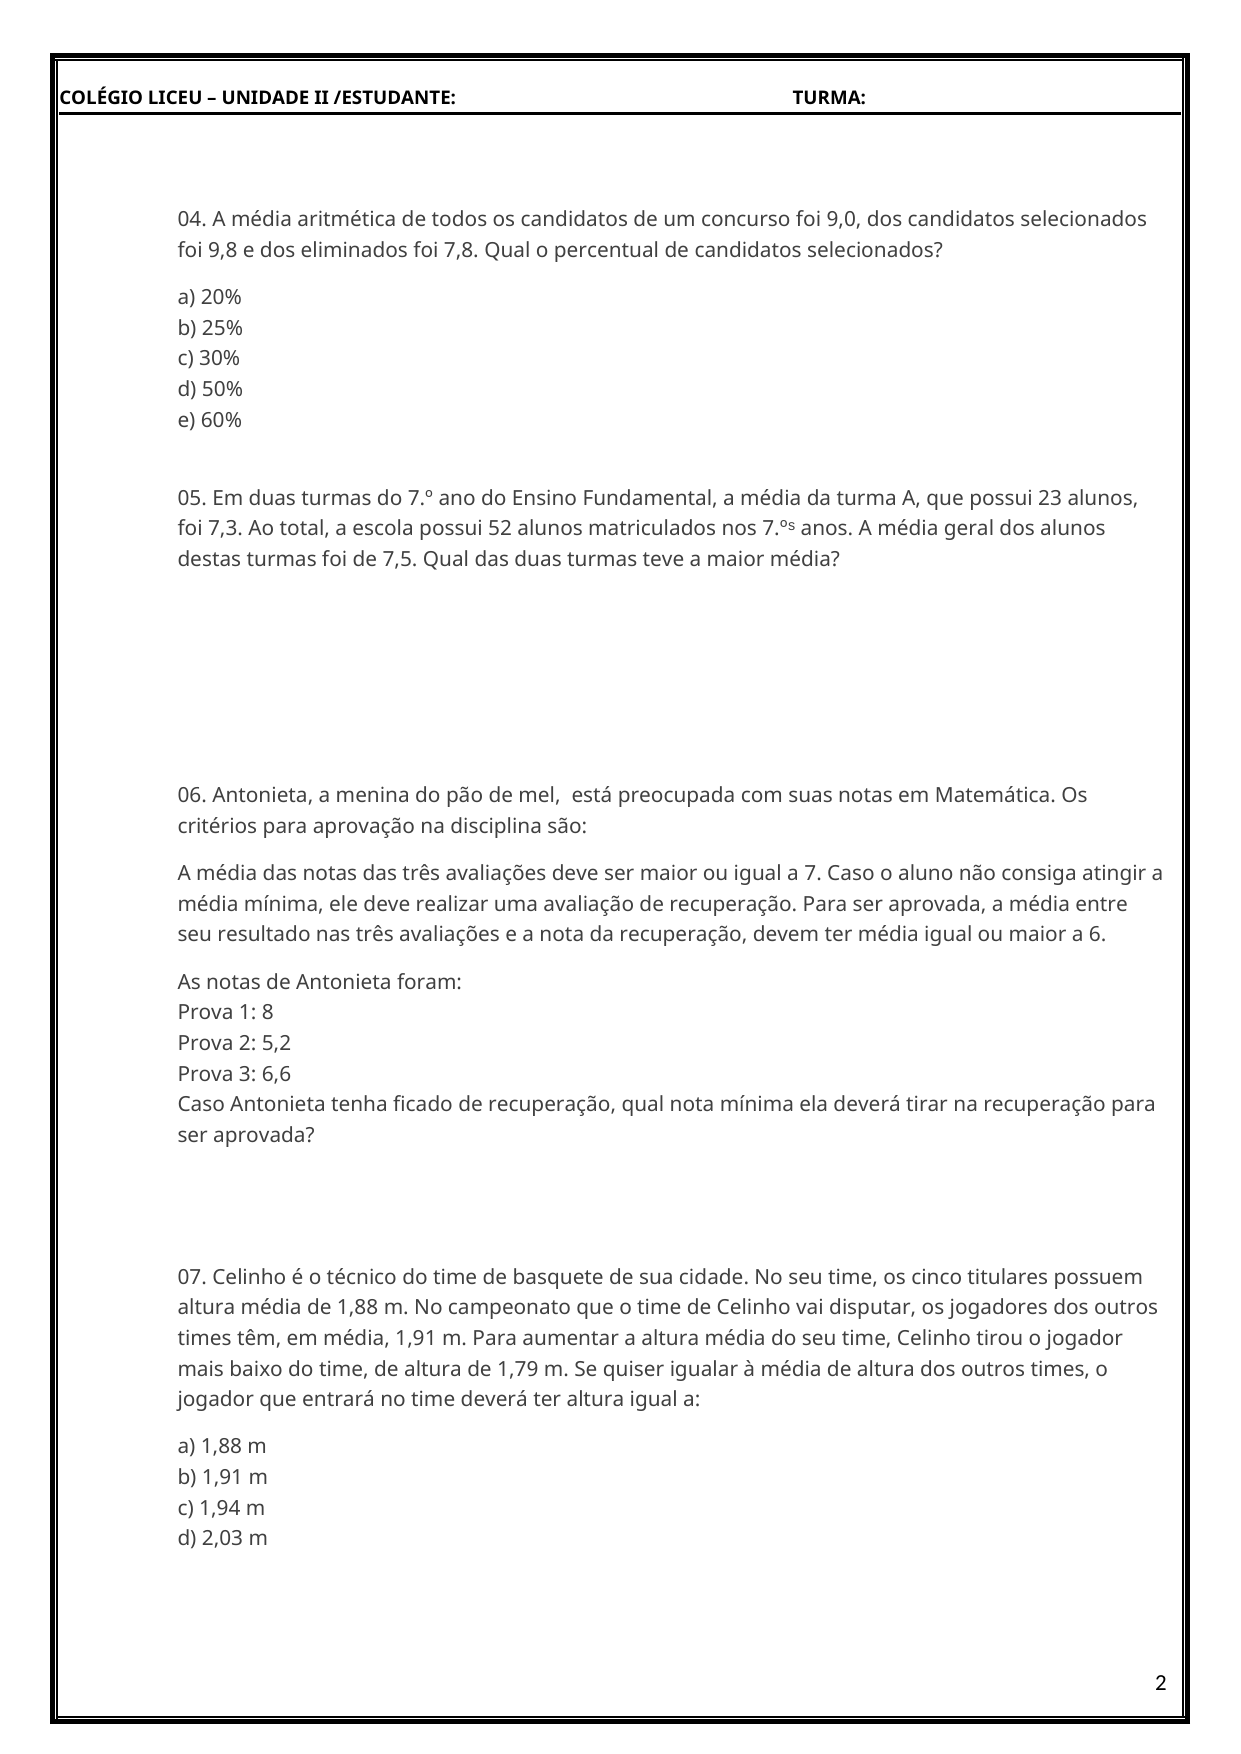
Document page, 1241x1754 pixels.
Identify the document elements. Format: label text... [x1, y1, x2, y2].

text a) 20% b) 25% c) 30% d) 50% e) 60% [177, 282, 1167, 433]
text As notas de Antonieta foram: Prova 1: 8 Prova 2: 5,2 Prova 3: 6,6 [177, 967, 1167, 1087]
text A média das notas das três avaliações deve ser maior ou igual a 7. Caso o aluno não consiga atingir a média mínima, ele deve realizar uma avaliação de recuperação. Para ser aprovada, a média entre seu resultado nas três avaliações e a nota da recuperação, devem ter média igual ou maior a 6. [177, 858, 1167, 948]
text 05. Em duas turmas do 7.º ano do Ensino Fundamental, a média da turma A, que possui 23 alunos, foi 7,3. Ao total, a escola possui 52 alunos matriculados nos 7.ºˢ anos. A média geral dos alunos destas turmas foi de 7,5. Qual das duas turmas teve a maior média? [177, 483, 1167, 572]
text Caso Antonieta tenha ficado de recuperação, qual nota mínima ela deverá tirar na recuperação para ser aprovada? [177, 1089, 1167, 1148]
text 07. Celinho é o técnico do time de basquete de sua cidade. No seu time, os cinco titulares possuem altura média de 1,88 m. No campeonato que o time de Celinho vai disputar, os jogadores dos outros times têm, em média, 1,91 m. Para aumentar a altura média do seu time, Celinho tirou o jogador mais baixo do time, de altura de 1,79 m. Se quiser igualar à média de altura dos outros times, o jogador que entrará no time deverá ter altura igual a: [177, 1262, 1167, 1413]
text 04. A média aritmética de todos os candidatos de um concurso foi 9,0, dos candidatos selecionados foi 9,8 e dos eliminados foi 7,8. Qual o percentual de candidatos selecionados? [177, 204, 1167, 263]
text 06. Antonieta, a menina do pão de mel, está preocupada com suas notas em Matemática. Os critérios para aprovação na disciplina são: [177, 780, 1167, 839]
text a) 1,88 m b) 1,91 m c) 1,94 m d) 2,03 m [177, 1432, 1167, 1552]
